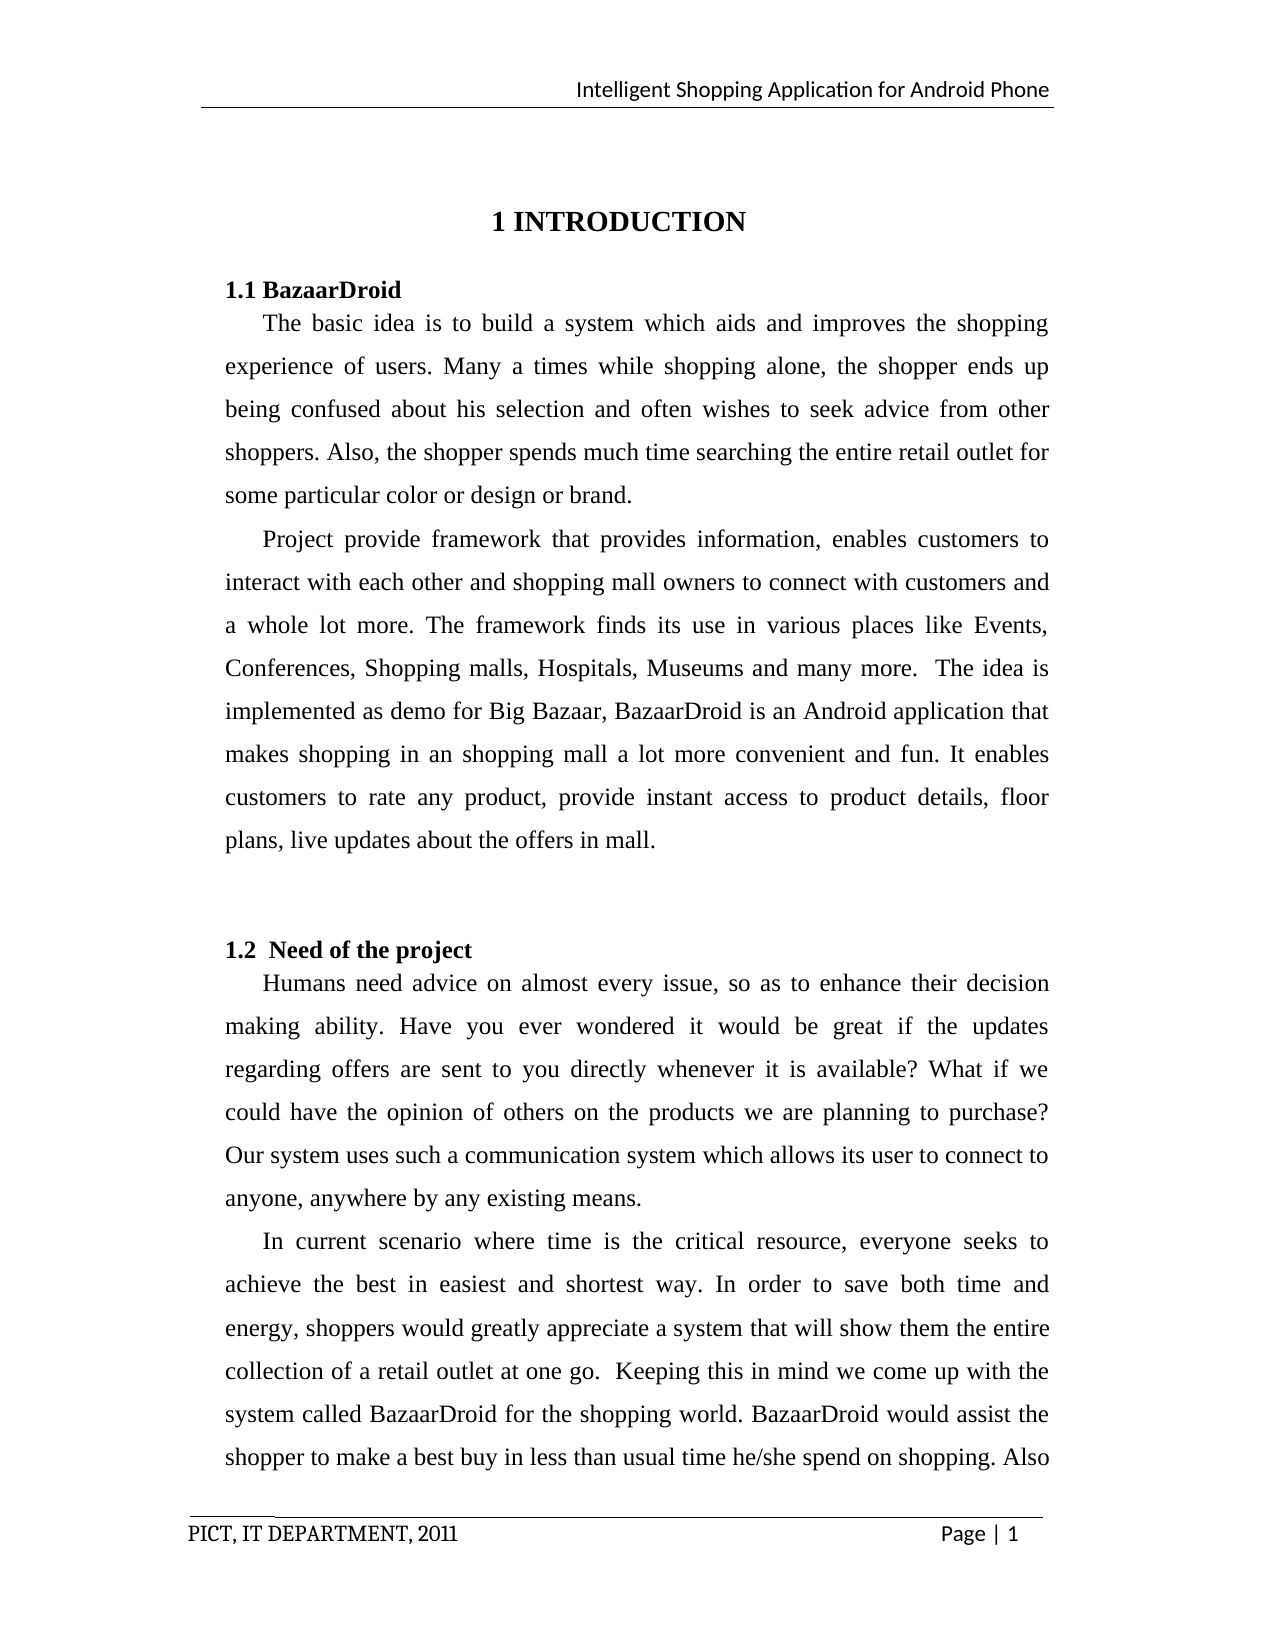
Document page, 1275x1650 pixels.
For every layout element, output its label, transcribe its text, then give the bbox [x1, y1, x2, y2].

list Humans need advice on almost every issue, so as to enhance their decision making ability. Have you ever wondered it would be great if the updates regarding offers are sent to you directly whenever it is available? What if we could have the opinion of others on the products we are planning to purchase? Our system uses such a communication system which allows its user to connect to anyone, anywhere by any existing means. [225, 968, 1050, 1212]
list Need of the project [225, 935, 1050, 963]
list The basic idea is to build a system which aids and improves the shopping experience of users. Many a times while shopping alone, the shopper ends up being confused about his selection and often wishes to seek advice from other shoppers. Also, the shopper spends much time searching the entire retail outlet for some particular color or design or brand. [225, 308, 1050, 509]
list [225, 1226, 1050, 1471]
list BazaarDroid [225, 275, 1050, 304]
list Project provide framework that provides information, enables customers to interact with each other and shopping mall owners to connect with customers and a whole lot more. The framework finds its use in various places like Events, Conferences, Shopping malls, Hospitals, Museums and many more. The idea is implemented as demo for Big Bazaar, BazaarDroid is an Android application that makes shopping in an shopping mall a lot more convenient and fun. It enables customers to rate any product, provide instant access to product details, floor plans, live updates about the offers in mall. [225, 524, 1050, 854]
text 1 INTRODUCTION [187, 204, 1050, 237]
